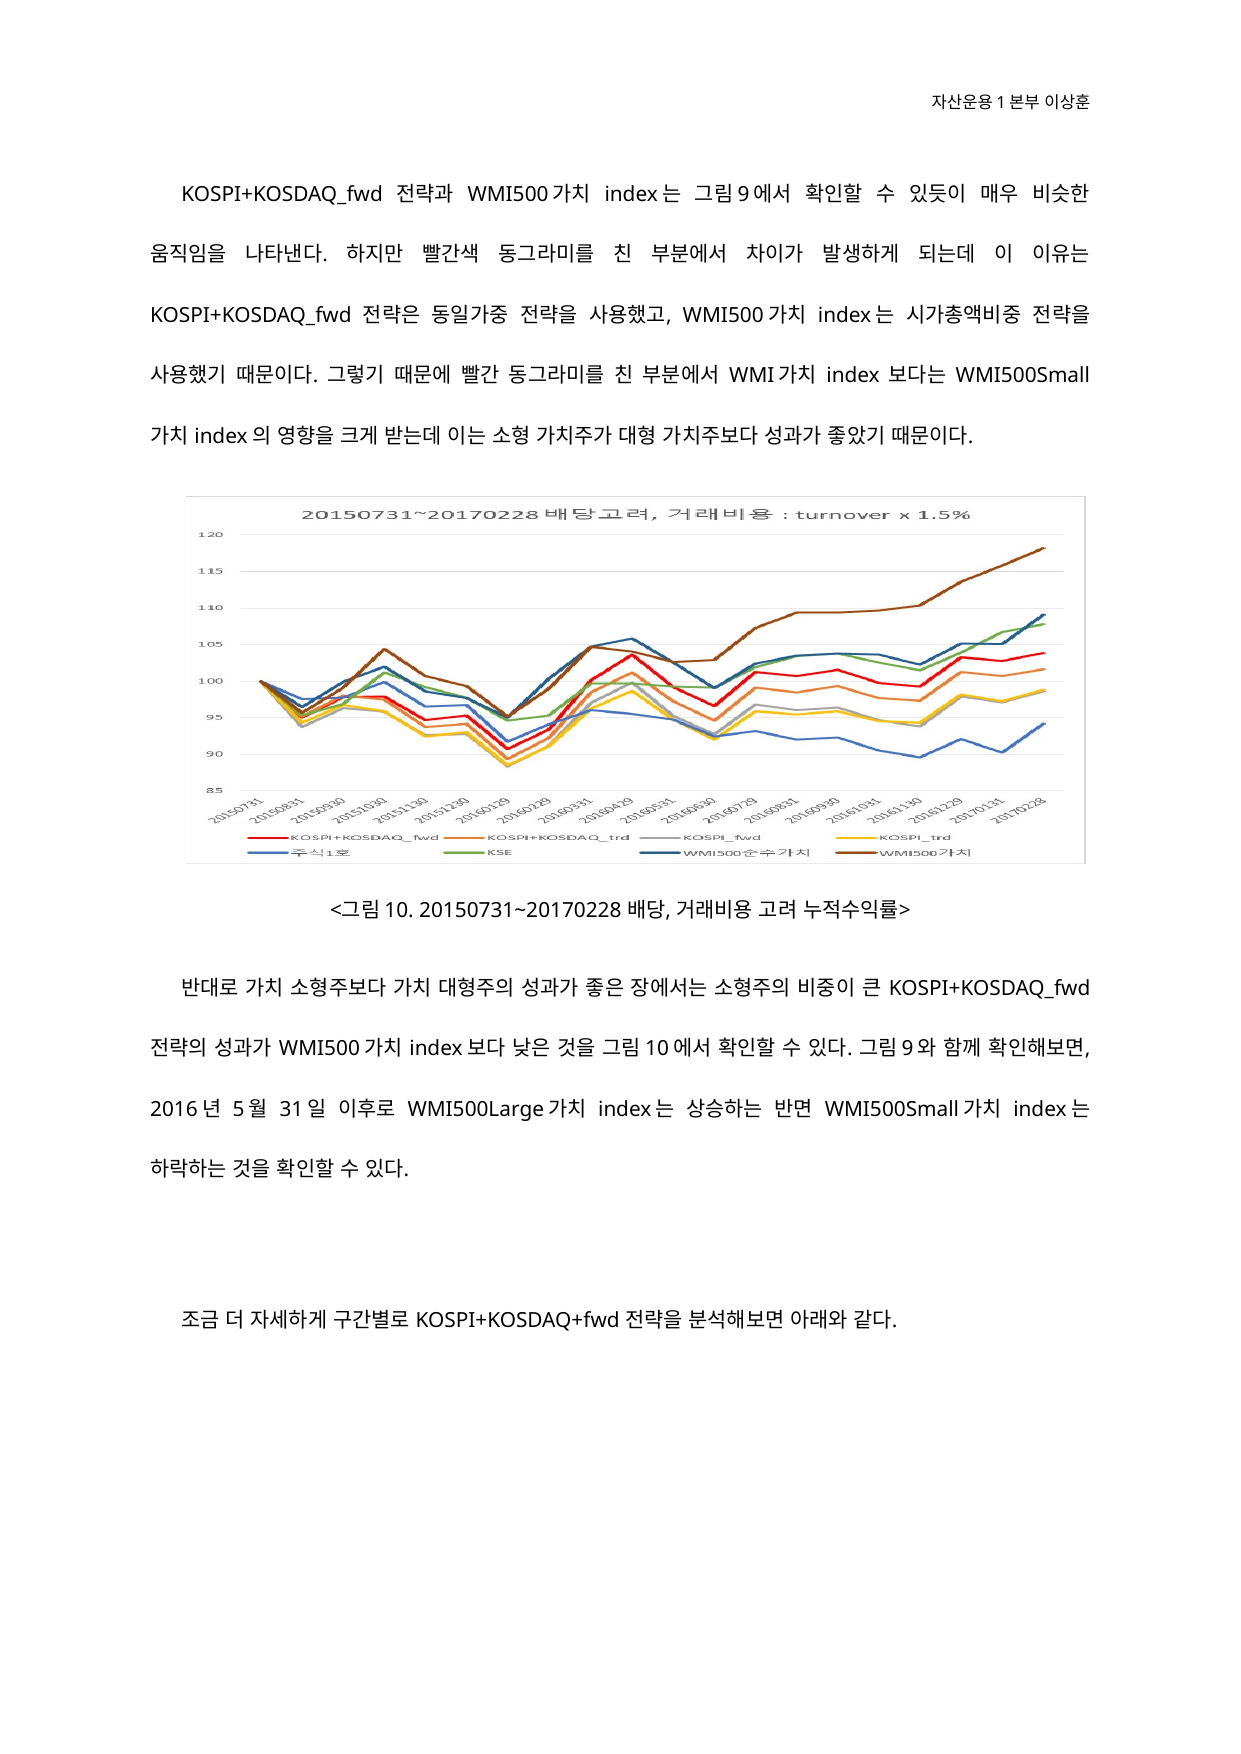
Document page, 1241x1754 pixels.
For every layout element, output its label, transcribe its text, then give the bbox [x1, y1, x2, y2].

text KOSPI+KOSDAQ_fwd 전략과 WMI500가치 index는 그림9에서 확인할 수 있듯이 매우 비슷한 움직임을 나타낸다. 하지만 빨간색 동그라미를 친 부분에서 차이가 발생하게 되는데 이 이유는 KOSPI+KOSDAQ_fwd 전략은 동일가중 전략을 사용했고, WMI500가치 index는 시가총액비중 전략을 사용했기 때문이다. 그렇기 때문에 빨간 동그라미를 친 부분에서 WMI가치 index 보다는 WMI500Small가치 index의 영향을 크게 받는데 이는 소형 가치주가 대형 가치주보다 성과가 좋았기 때문이다. [150, 177, 1090, 449]
picture [185, 496, 1086, 864]
text 반대로 가치 소형주보다 가치 대형주의 성과가 좋은 장에서는 소형주의 비중이 큰 KOSPI+KOSDAQ_fwd 전략의 성과가 WMI500가치 index보다 낮은 것을 그림10에서 확인할 수 있다. 그림9와 함께 확인해보면, 2016년 5월 31일 이후로 WMI500Large가치 index는 상승하는 반면 WMI500Small가치 index는 하락하는 것을 확인할 수 있다. [150, 971, 1090, 1183]
text 조금 더 자세하게 구간별로 KOSPI+KOSDAQ+fwd 전략을 분석해보면 아래와 같다. [150, 1303, 1090, 1333]
